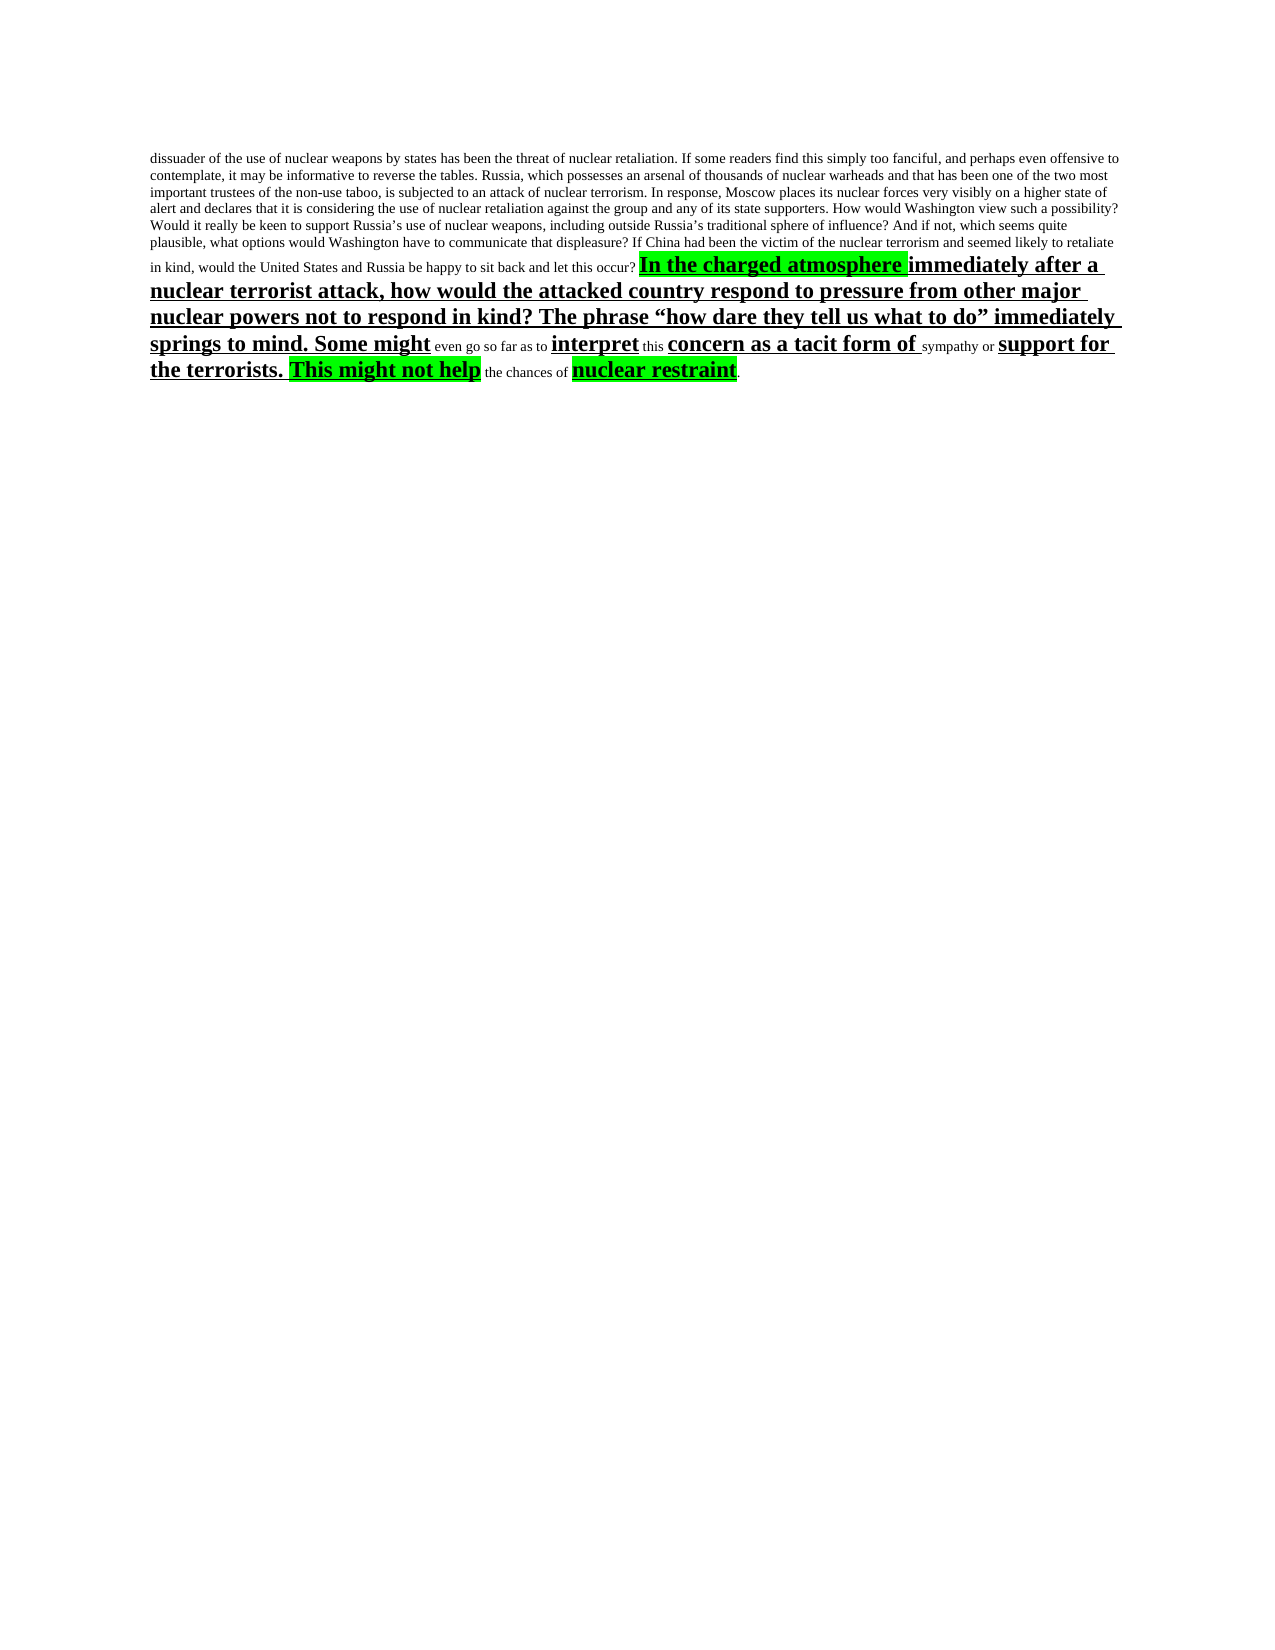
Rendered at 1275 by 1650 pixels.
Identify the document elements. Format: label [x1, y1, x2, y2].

text [150, 150, 1125, 382]
